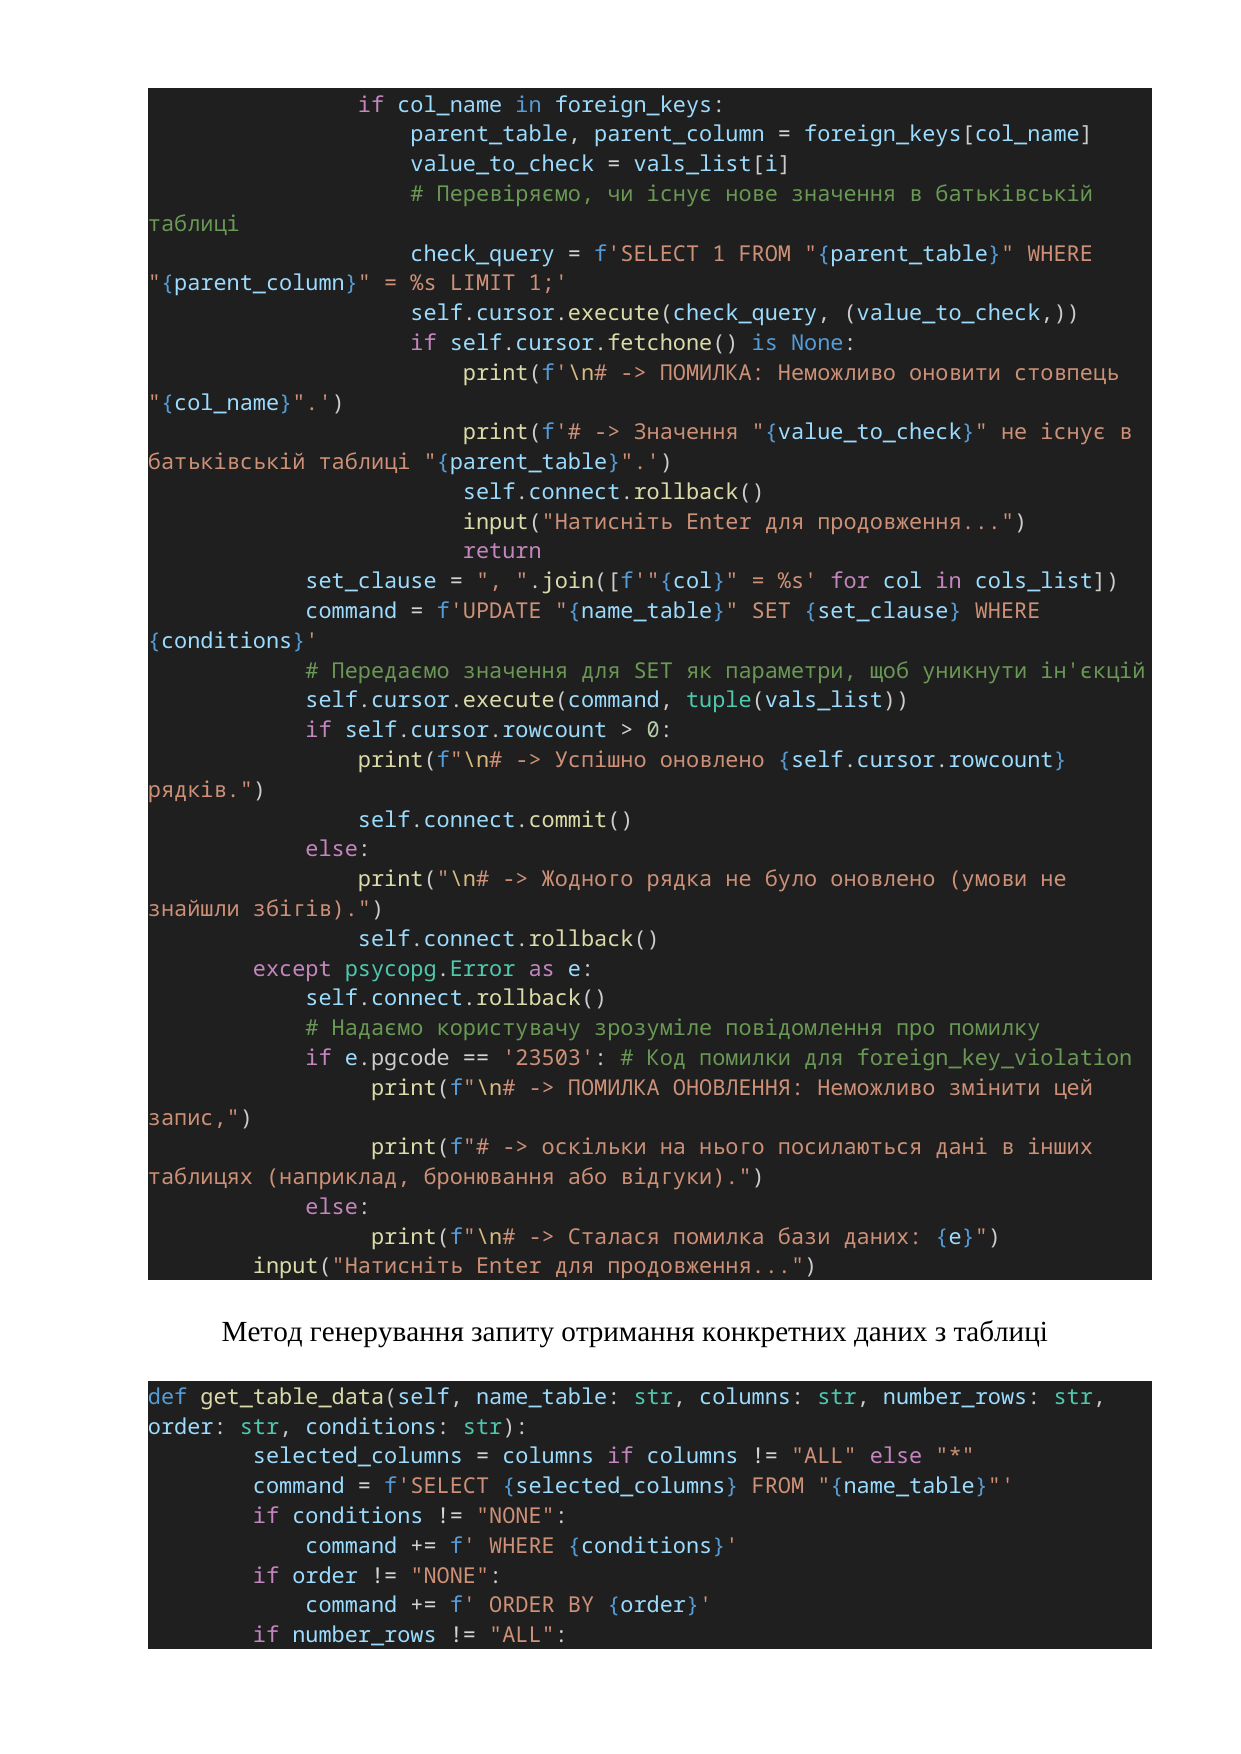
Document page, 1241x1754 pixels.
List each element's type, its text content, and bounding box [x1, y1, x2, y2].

text self.cursor.execute(check_query, (value_to_check,)) [148, 297, 1152, 327]
text command = f'UPDATE "{name_table}" SET {set_clause} WHERE {conditions}' [148, 595, 1152, 654]
text print(f'\n# -> ПОМИЛКА: Неможливо оновити стовпець "{col_name}".') [148, 357, 1152, 416]
text print(f"# -> оскільки на нього посилаються дані в інших таблицях (наприклад, бронювання або відгуки).") [148, 1131, 1152, 1191]
text parent_table, parent_column = foreign_keys[col_name] [148, 118, 1152, 148]
text # Передаємо значення для SET як параметри, щоб уникнути ін'єкцій [148, 654, 1152, 684]
text if number_rows != "ALL": [148, 1619, 1152, 1649]
text print("\n# -> Жодного рядка не було оновлено (умови не знайшли збігів).") [148, 863, 1152, 923]
text if self.cursor.rowcount > 0: [148, 714, 1152, 744]
text command += f' ORDER BY {order}' [148, 1589, 1152, 1619]
text else: [148, 833, 1152, 863]
text self.connect.commit() [148, 803, 1152, 833]
text Метод генерування запиту отримання конкретних даних з таблиці [148, 1314, 1152, 1347]
text value_to_check = vals_list[i] [148, 148, 1152, 178]
text self.connect.rollback() [148, 923, 1152, 952]
text input("Натисніть Enter для продовження...") [148, 506, 1152, 535]
text else: [148, 1191, 1152, 1221]
text if order != "NONE": [148, 1559, 1152, 1589]
text input("Натисніть Enter для продовження...") [148, 1250, 1152, 1280]
text print(f"\n# -> Успішно оновлено {self.cursor.rowcount} рядків.") [148, 744, 1152, 803]
text # Надаємо користувачу зрозуміле повідомлення про помилку [148, 1012, 1152, 1042]
text if e.pgcode == '23503': # Код помилки для foreign_key_violation [148, 1042, 1152, 1072]
text self.connect.rollback() [148, 982, 1152, 1012]
text print(f"\n# -> Сталася помилка бази даних: {e}") [148, 1221, 1152, 1250]
text print(f'# -> Значення "{value_to_check}" не існує в батьківській таблиці "{parent_table}".') [148, 416, 1152, 476]
text self.connect.rollback() [148, 476, 1152, 506]
text if col_name in foreign_keys: [148, 88, 1152, 118]
text command = f'SELECT {selected_columns} FROM "{name_table}"' [148, 1470, 1152, 1500]
text set_clause = ", ".join([f'"{col}" = %s' for col in cols_list]) [148, 565, 1152, 595]
text selected_columns = columns if columns != "ALL" else "*" [148, 1440, 1152, 1470]
text except psycopg.Error as e: [148, 952, 1152, 982]
text # Перевіряємо, чи існує нове значення в батьківській таблиці [148, 178, 1152, 237]
text command += f' WHERE {conditions}' [148, 1530, 1152, 1559]
text if conditions != "NONE": [148, 1500, 1152, 1530]
text print(f"\n# -> ПОМИЛКА ОНОВЛЕННЯ: Неможливо змінити цей запис,") [148, 1072, 1152, 1131]
text def get_table_data(self, name_table: str, columns: str, number_rows: str, order: str, conditions: str): [148, 1381, 1152, 1440]
text self.cursor.execute(command, tuple(vals_list)) [148, 684, 1152, 714]
text return [148, 535, 1152, 565]
text if self.cursor.fetchone() is None: [148, 327, 1152, 357]
text check_query = f'SELECT 1 FROM "{parent_table}" WHERE "{parent_column}" = %s LIMIT 1;' [148, 237, 1152, 297]
